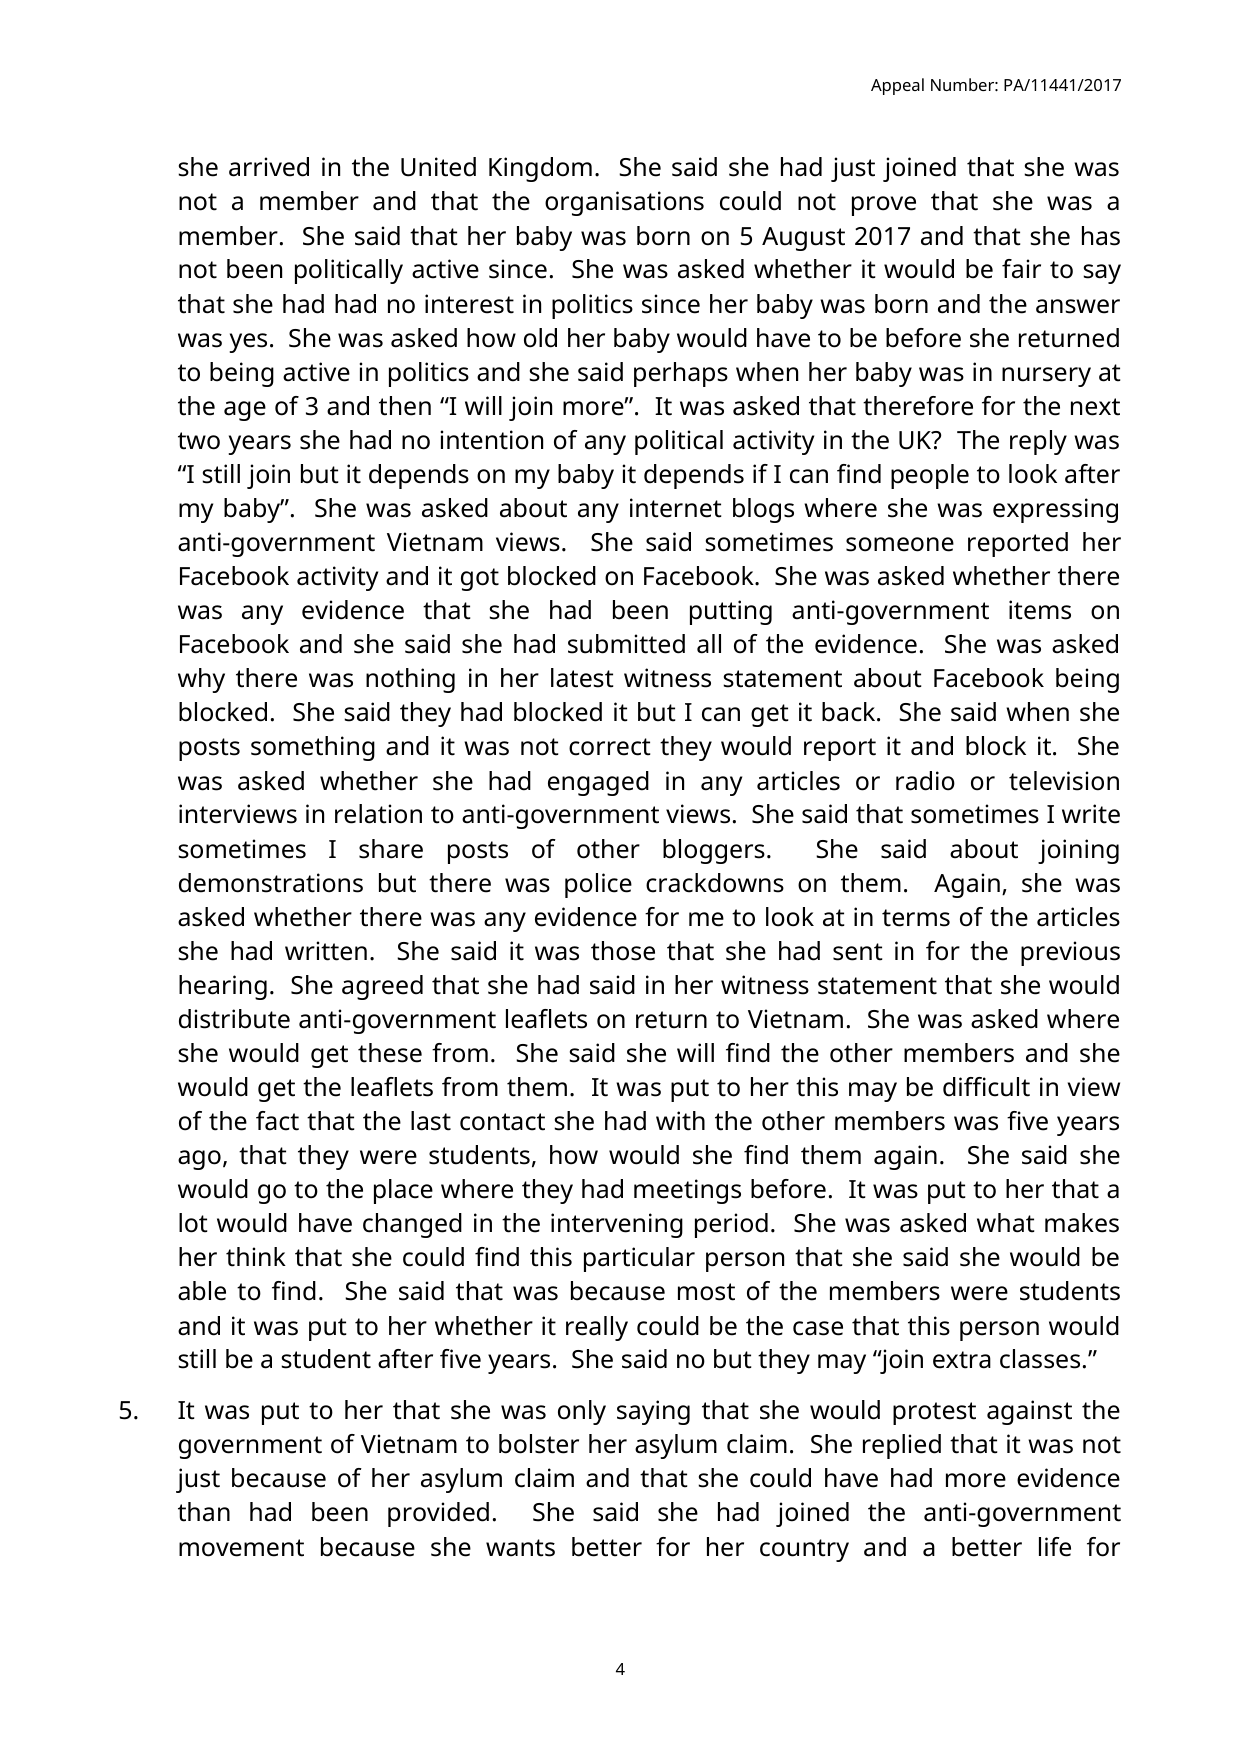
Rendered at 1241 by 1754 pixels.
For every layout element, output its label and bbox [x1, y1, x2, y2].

text [118, 150, 1122, 1376]
text [118, 1393, 1122, 1563]
